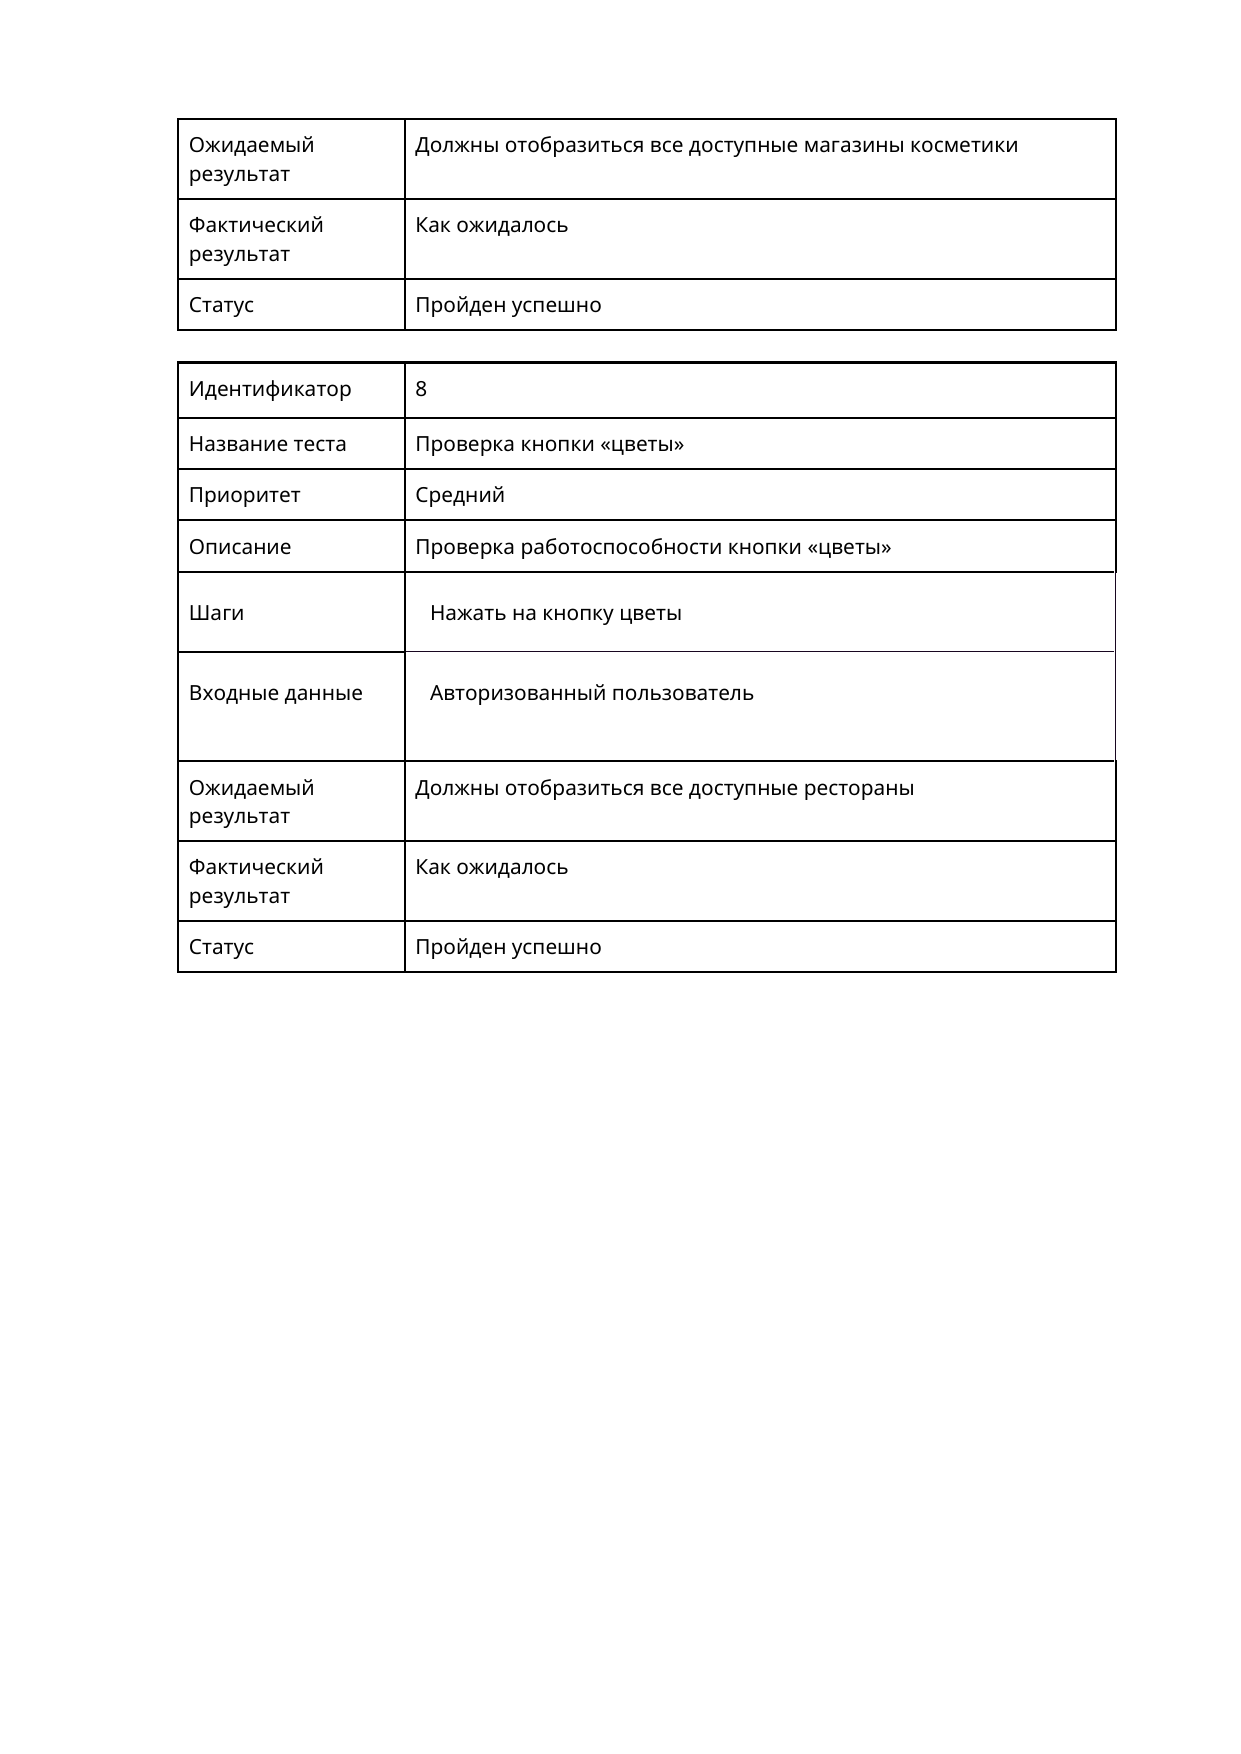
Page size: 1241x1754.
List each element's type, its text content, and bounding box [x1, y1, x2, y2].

table_cell Ожидаемый результат [179, 762, 404, 840]
table_cell Входные данные [179, 653, 404, 760]
table_cell Как ожидалось [406, 200, 1115, 278]
table_cell Средний [406, 470, 1115, 519]
table_cell Пройден успешно [406, 280, 1115, 329]
table_header Идентификатор [179, 364, 404, 417]
table_cell Название теста [179, 419, 404, 468]
table_cell Описание [179, 521, 404, 571]
table_cell Пройден успешно [406, 922, 1115, 971]
table_cell Статус [179, 280, 404, 329]
table_cell Фактический результат [179, 842, 404, 920]
table_cell Должны отобразиться все доступные рестораны [406, 760, 1115, 840]
table_cell Фактический результат [179, 200, 404, 278]
table_cell Проверка кнопки «цветы» [406, 419, 1115, 468]
table_cell Ожидаемый результат [179, 120, 404, 198]
table_cell Приоритет [179, 470, 404, 519]
table_cell Шаги [179, 573, 404, 651]
table_cell Нажать на кнопку цветы [406, 571, 1115, 651]
table_cell Статус [179, 922, 404, 971]
table_cell Авторизованный пользователь [406, 651, 1115, 760]
table_cell Как ожидалось [406, 842, 1115, 920]
table_cell Проверка работоспособности кнопки «цветы» [406, 521, 1115, 571]
table_header 8 [406, 364, 1115, 417]
table_cell Должны отобразиться все доступные магазины косметики [406, 120, 1115, 198]
